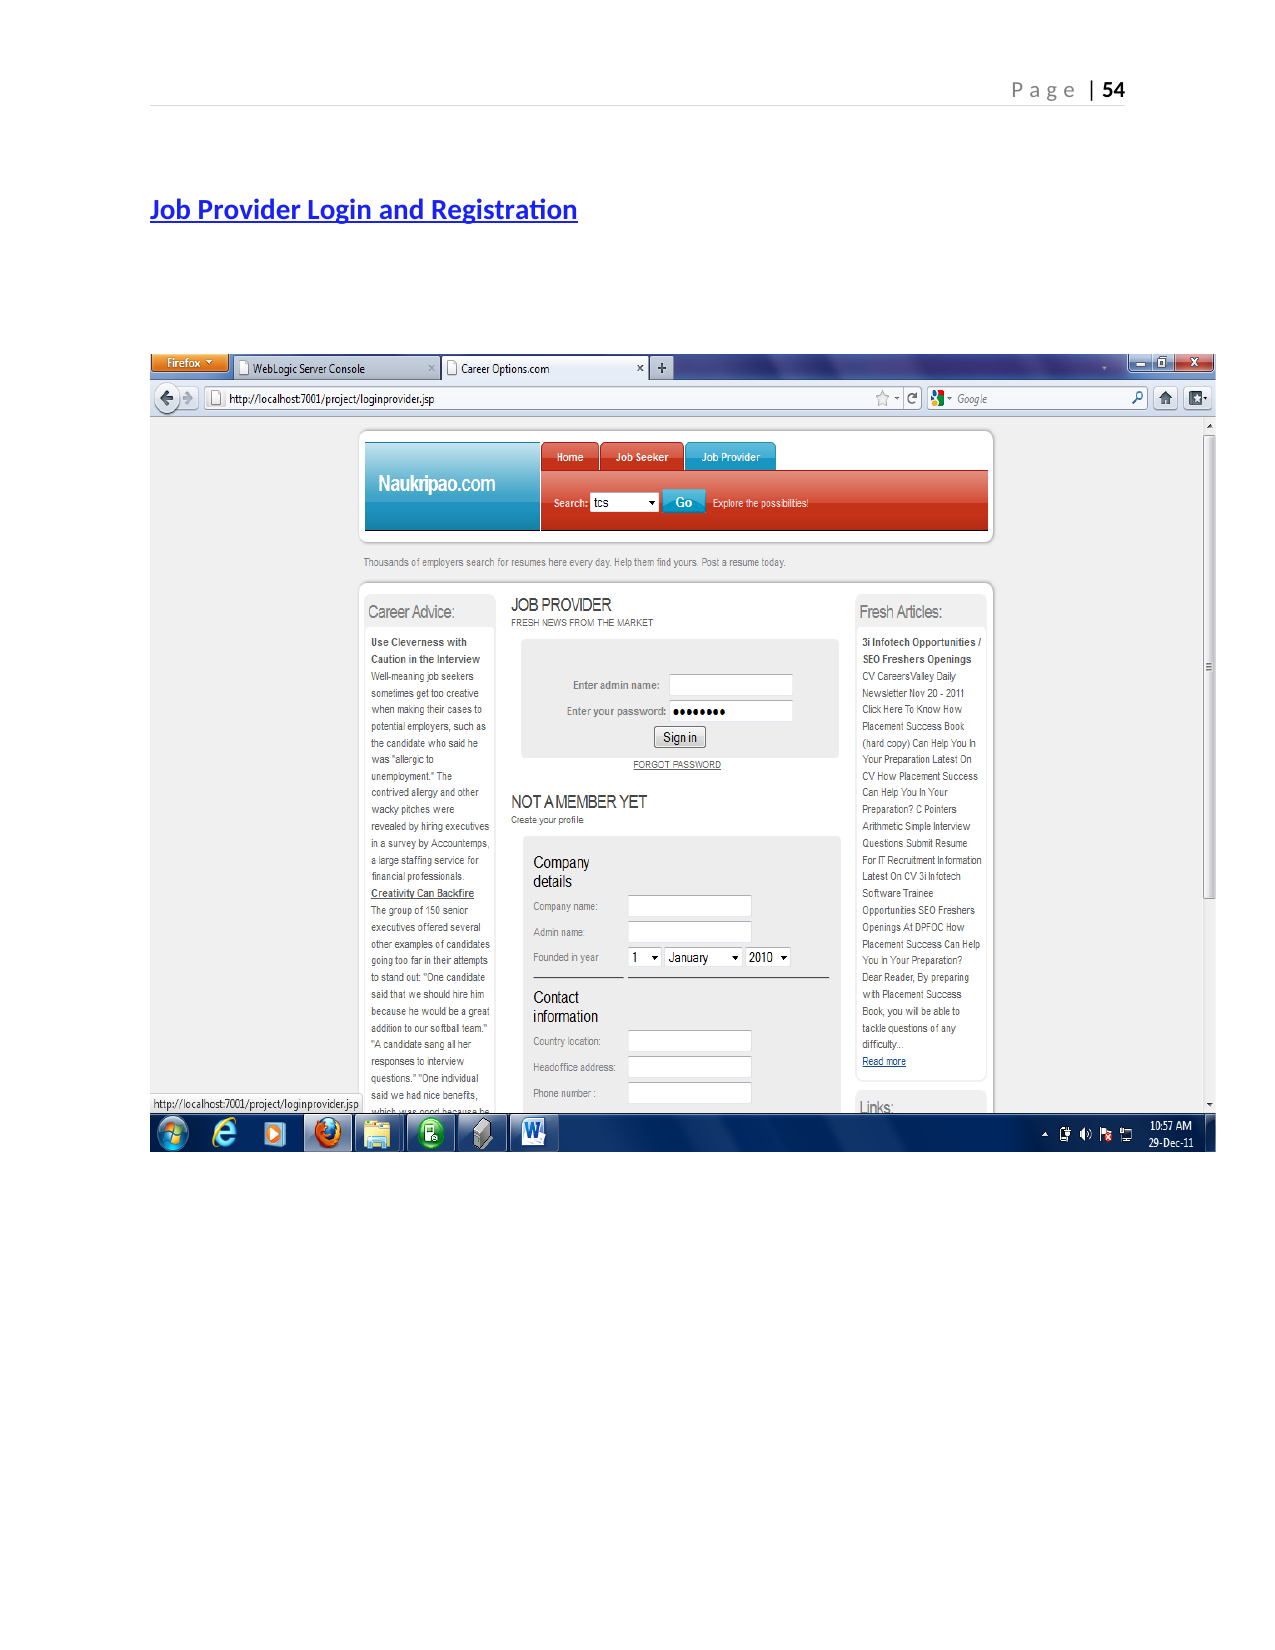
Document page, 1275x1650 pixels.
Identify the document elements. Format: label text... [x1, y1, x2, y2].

picture [150, 354, 1216, 1152]
text Job Provider Login and Registration [150, 191, 1125, 227]
